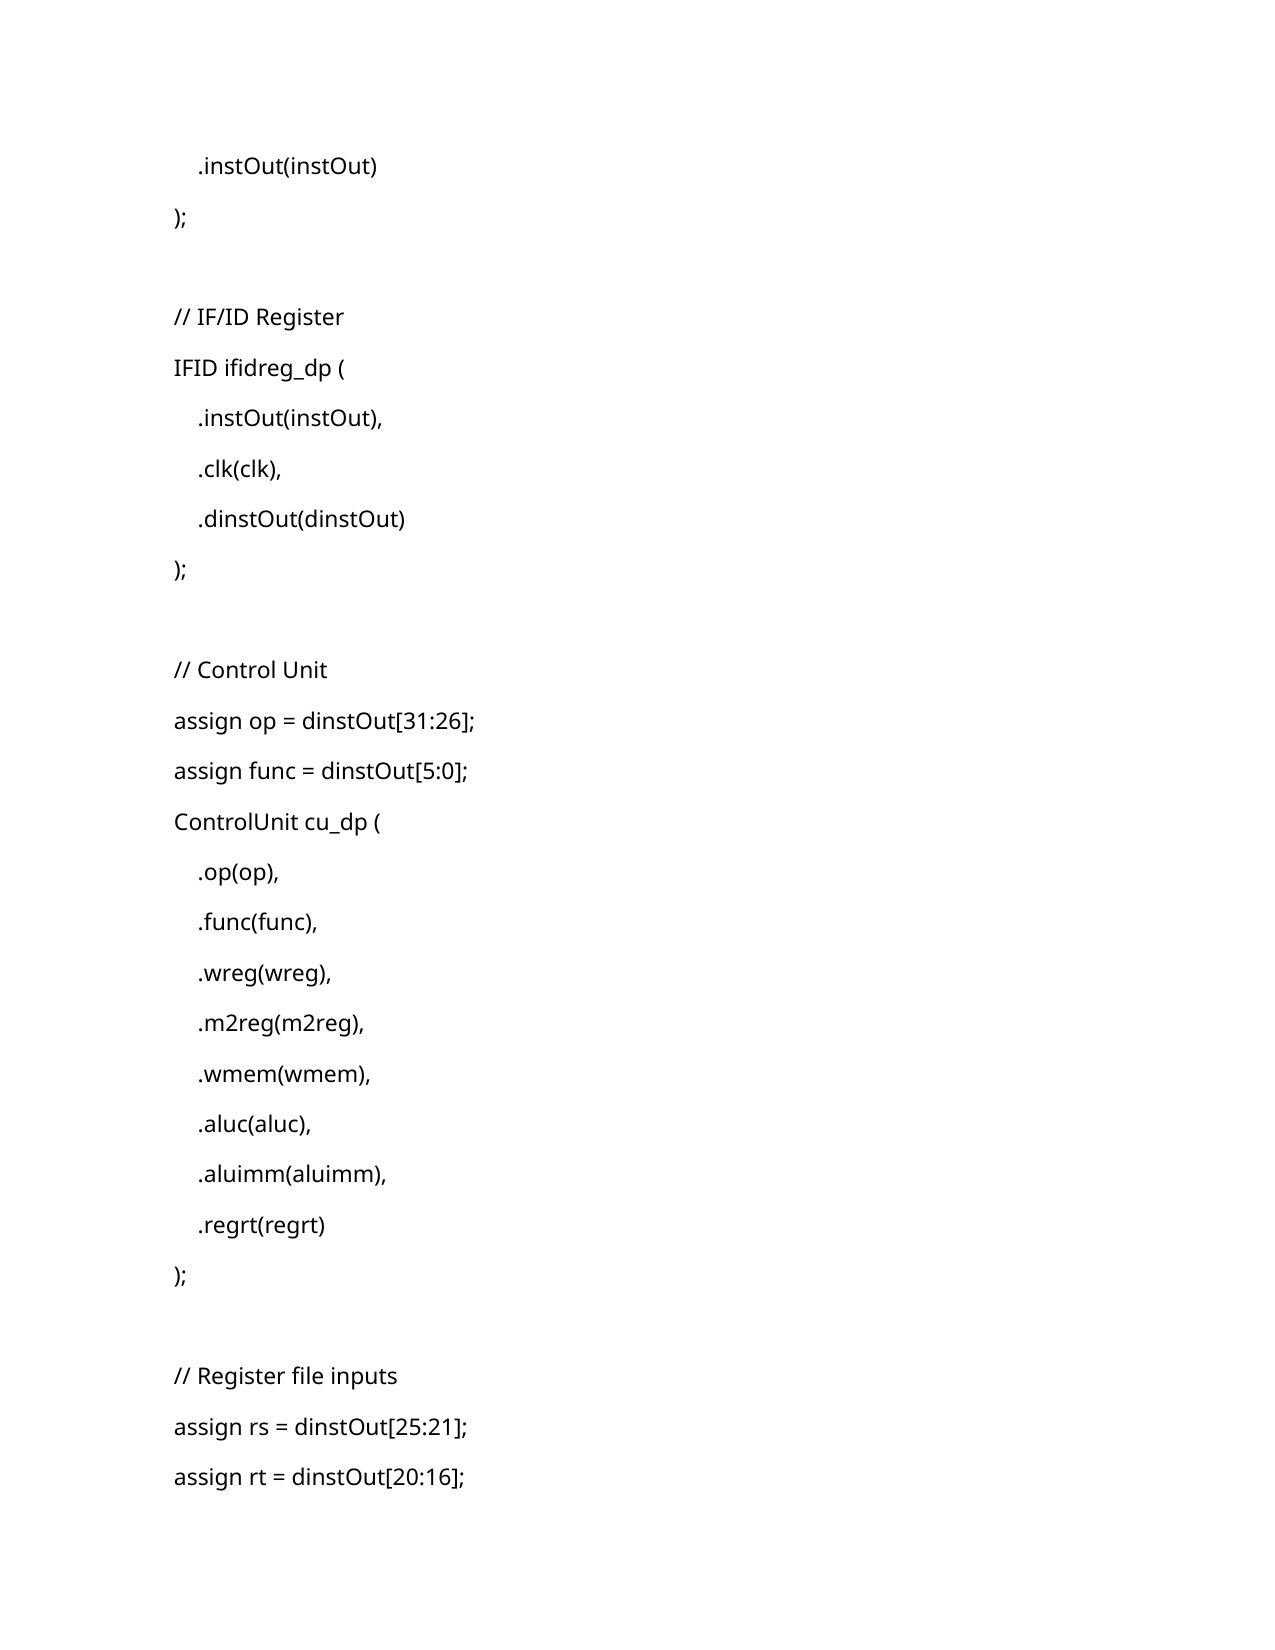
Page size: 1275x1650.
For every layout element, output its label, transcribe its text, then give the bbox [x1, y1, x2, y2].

text IFID ifidreg_dp ( [150, 352, 1125, 383]
text .wreg(wreg), [150, 957, 1125, 988]
text // Control Unit [150, 654, 1125, 685]
text .regrt(regrt) [150, 1209, 1125, 1240]
text .instOut(instOut), [150, 402, 1125, 433]
text .aluimm(aluimm), [150, 1158, 1125, 1189]
text .aluc(aluc), [150, 1108, 1125, 1139]
text .m2reg(m2reg), [150, 1007, 1125, 1038]
text // Register file inputs [150, 1360, 1125, 1391]
text .func(func), [150, 906, 1125, 937]
text assign rs = dinstOut[25:21]; [150, 1410, 1125, 1442]
text assign op = dinstOut[31:26]; [150, 704, 1125, 736]
text assign func = dinstOut[5:0]; [150, 755, 1125, 786]
text ); [150, 553, 1125, 584]
text .instOut(instOut) [150, 150, 1125, 181]
text .wmem(wmem), [150, 1057, 1125, 1089]
text .clk(clk), [150, 452, 1125, 484]
text ); [150, 1259, 1125, 1290]
text .dinstOut(dinstOut) [150, 503, 1125, 534]
text ControlUnit cu_dp ( [150, 805, 1125, 837]
text .op(op), [150, 856, 1125, 887]
text ); [150, 200, 1125, 232]
text assign rt = dinstOut[20:16]; [150, 1461, 1125, 1492]
text // IF/ID Register [150, 301, 1125, 332]
